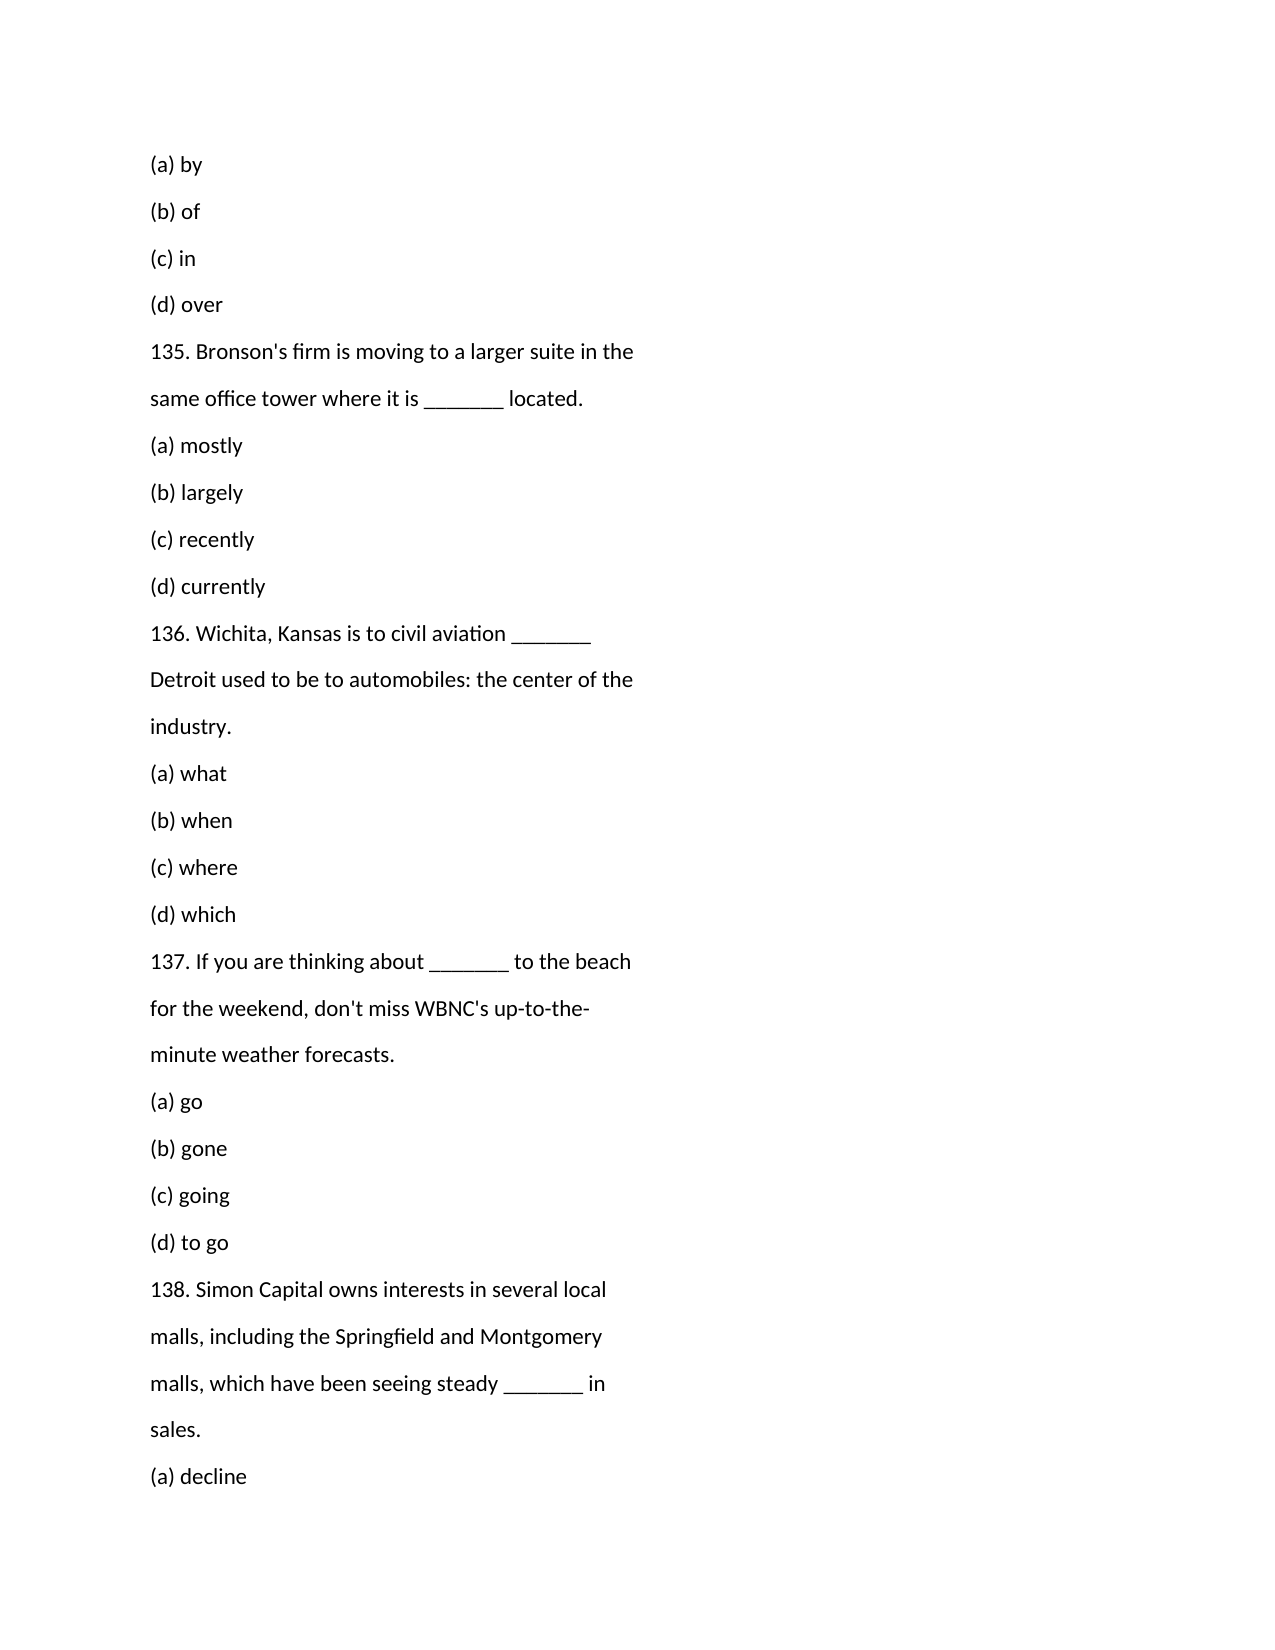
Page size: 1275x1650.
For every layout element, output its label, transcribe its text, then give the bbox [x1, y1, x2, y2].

text (c) where [150, 853, 1125, 881]
text same office tower where it is _______ located. [150, 384, 1125, 412]
text (d) which [150, 900, 1125, 928]
text (b) when [150, 806, 1125, 834]
text (c) going [150, 1181, 1125, 1209]
text (d) to go [150, 1228, 1125, 1256]
text (d) over [150, 291, 1125, 319]
text (c) recently [150, 525, 1125, 553]
text (a) mostly [150, 431, 1125, 459]
text minute weather forecasts. [150, 1041, 1125, 1069]
text 138. Simon Capital owns interests in several local [150, 1275, 1125, 1303]
text (a) what [150, 759, 1125, 787]
text 135. Bronson's firm is moving to a larger suite in the [150, 337, 1125, 366]
text malls, which have been seeing steady _______ in [150, 1369, 1125, 1397]
text (a) decline [150, 1462, 1125, 1491]
text 137. If you are thinking about _______ to the beach [150, 947, 1125, 975]
text 136. Wichita, Kansas is to civil aviation _______ [150, 619, 1125, 647]
text sales. [150, 1416, 1125, 1444]
text (d) currently [150, 572, 1125, 600]
text (c) in [150, 244, 1125, 272]
text (b) largely [150, 478, 1125, 506]
text Detroit used to be to automobiles: the center of the [150, 666, 1125, 694]
text (b) of [150, 197, 1125, 225]
text industry. [150, 712, 1125, 741]
text (a) go [150, 1087, 1125, 1116]
text (a) by [150, 150, 1125, 178]
text (b) gone [150, 1134, 1125, 1162]
text for the weekend, don't miss WBNC's up-to-the- [150, 994, 1125, 1022]
text malls, including the Springfield and Montgomery [150, 1322, 1125, 1350]
